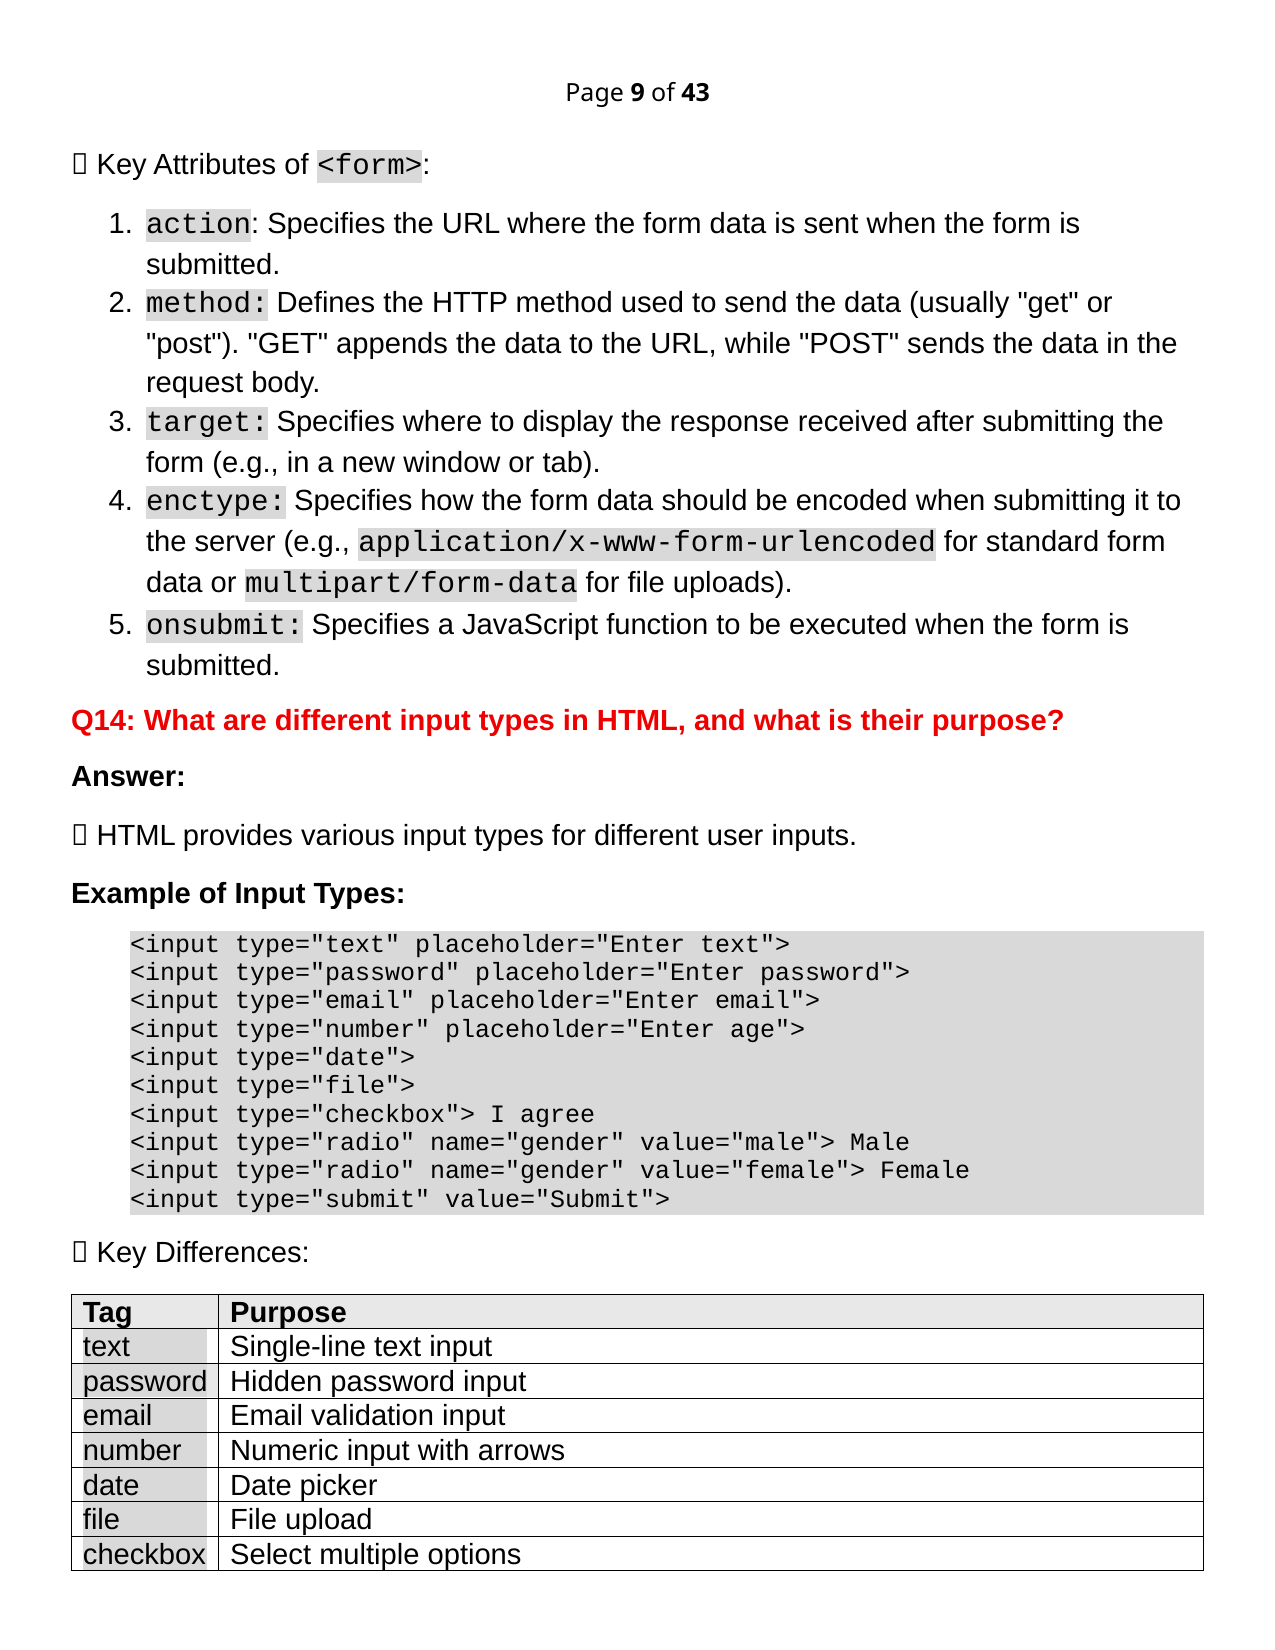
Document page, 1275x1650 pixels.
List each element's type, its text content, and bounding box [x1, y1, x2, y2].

table_header Purpose [219, 1295, 1203, 1328]
text <input type="file"> [130, 1073, 1204, 1101]
text Q14: What are different input types in HTML, and what is their purpose? [71, 703, 1204, 737]
text Answer: [71, 759, 1204, 792]
table_cell Numeric input with arrows [219, 1433, 1203, 1467]
text Example of Input Types: [71, 876, 1204, 910]
table_cell Email validation input [219, 1399, 1203, 1432]
text <input type="submit" value="Submit"> [130, 1186, 1204, 1215]
list enctype: Specifies how the form data should be encoded when submitting it to the server (e.g., application/x-www-form-urlencoded for standard form data or multipart/form-data for file uploads). [108, 483, 1204, 602]
table_cell Date picker [219, 1468, 1203, 1501]
text <input type="number" placeholder="Enter age"> [130, 1016, 1204, 1045]
text <input type="date"> [130, 1045, 1204, 1073]
table_header Tag [72, 1295, 218, 1328]
text <input type="text" placeholder="Enter text"> [130, 931, 1204, 960]
text <input type="radio" name="gender" value="female"> Female [130, 1158, 1204, 1186]
table_cell File upload [219, 1502, 1203, 1536]
text <input type="checkbox"> I agree [130, 1101, 1204, 1130]
text <input type="radio" name="gender" value="male"> Male [130, 1130, 1204, 1158]
text ✅ Key Attributes of <form>: [71, 143, 1204, 183]
list onsubmit: Specifies a JavaScript function to be executed when the form is submitted. [108, 607, 1204, 682]
text <input type="password" placeholder="Enter password"> [130, 960, 1204, 988]
text ✅ Key Differences: [71, 1231, 1204, 1271]
text <input type="email" placeholder="Enter email"> [130, 988, 1204, 1016]
table_cell Select multiple options [219, 1537, 1203, 1570]
list action: Specifies the URL where the form data is sent when the form is submitted. [108, 206, 1204, 280]
list target: Specifies where to display the response received after submitting the form (e.g., in a new window or tab). [108, 403, 1204, 478]
table_cell Hidden password input [219, 1364, 1203, 1397]
table_cell Single-line text input [219, 1329, 1203, 1363]
text ✅ HTML provides various input types for different user inputs. [71, 814, 1204, 853]
list method: Defines the HTTP method used to send the data (usually "get" or "post"). "GET" appends the data to the URL, while "POST" sends the data in the request body. [108, 285, 1204, 398]
